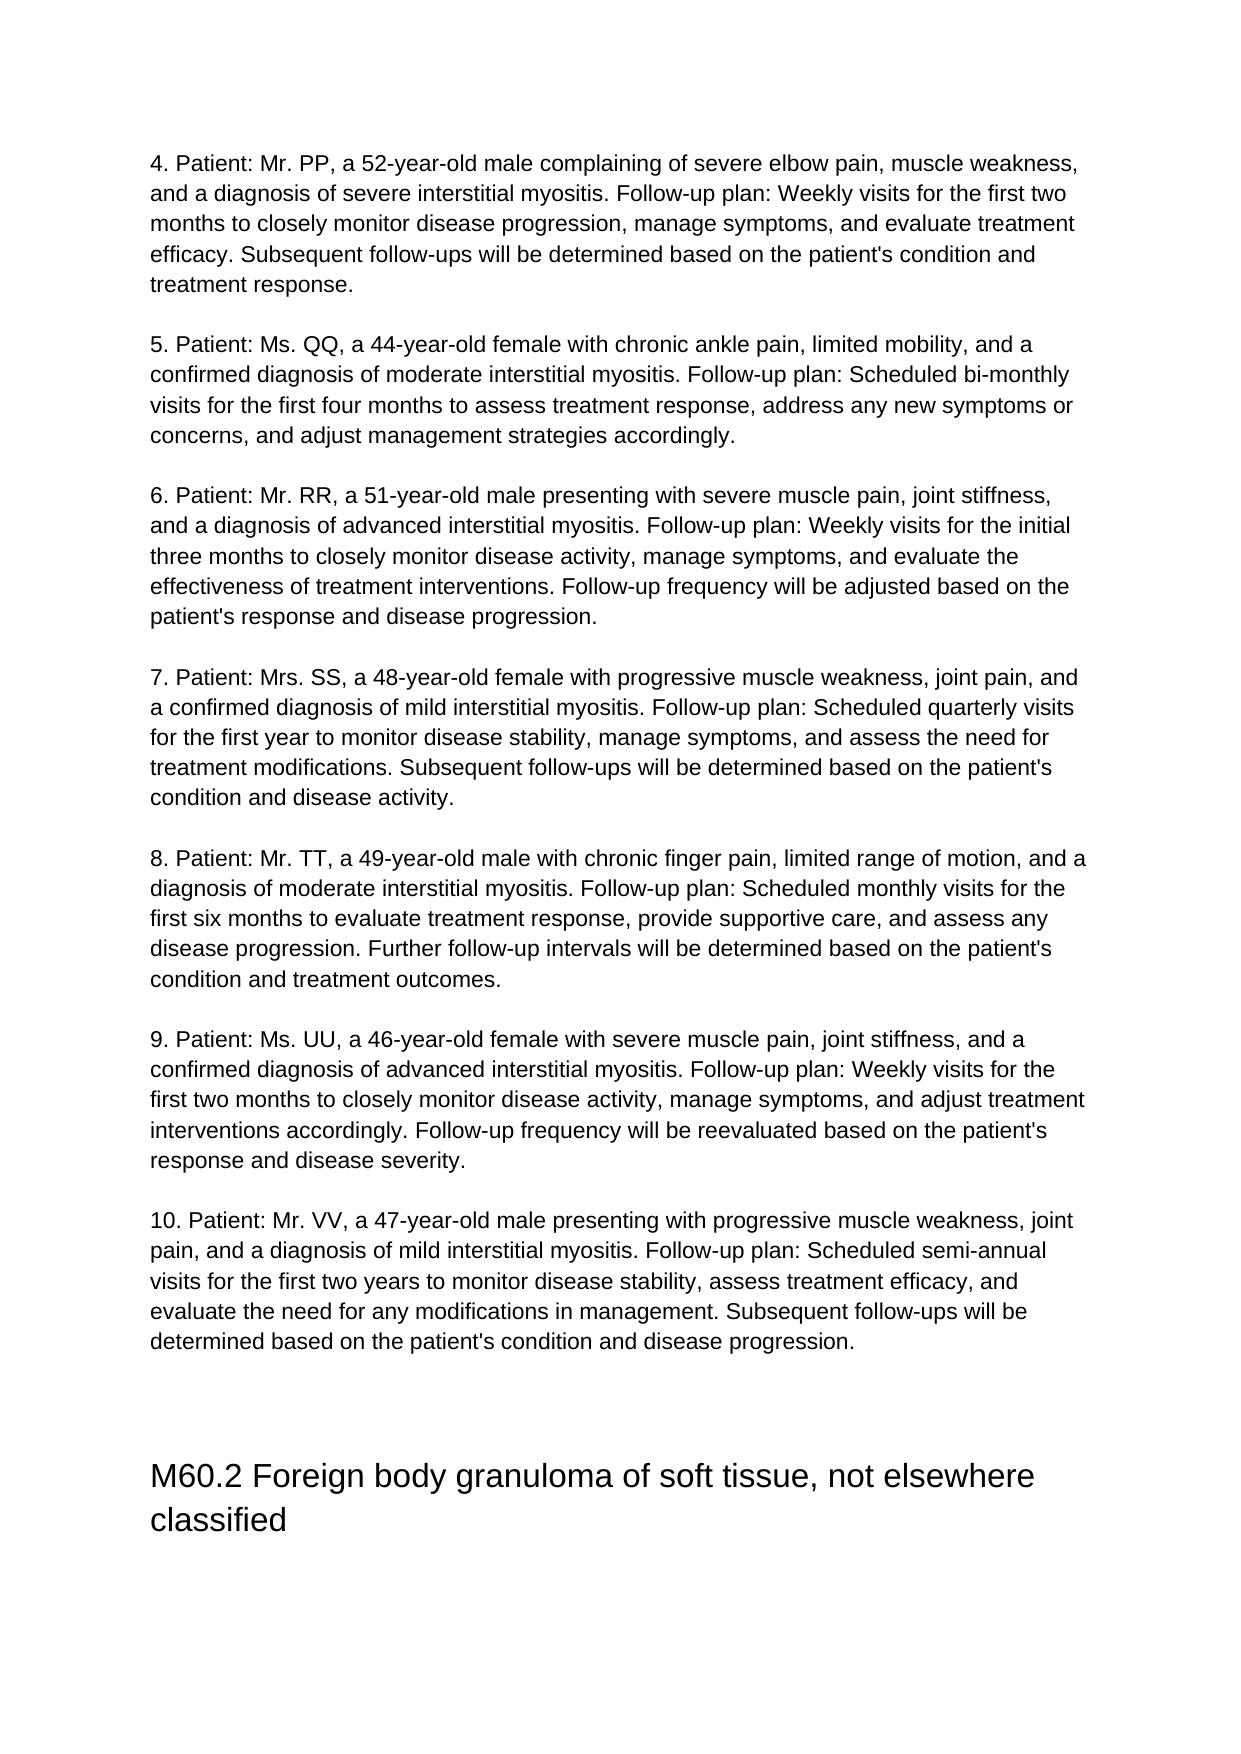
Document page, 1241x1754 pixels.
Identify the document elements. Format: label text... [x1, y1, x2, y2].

text 5. Patient: Ms. QQ, a 44-year-old female with chronic ankle pain, limited mobility, and a confirmed diagnosis of moderate interstitial myositis. Follow-up plan: Scheduled bi-monthly visits for the first four months to assess treatment response, address any new symptoms or concerns, and adjust management strategies accordingly. [150, 331, 1090, 448]
text 10. Patient: Mr. VV, a 47-year-old male presenting with progressive muscle weakness, joint pain, and a diagnosis of mild interstitial myositis. Follow-up plan: Scheduled semi-annual visits for the first two years to monitor disease stability, assess treatment efficacy, and evaluate the need for any modifications in management. Subsequent follow-ups will be determined based on the patient's condition and disease progression. [150, 1207, 1090, 1354]
text 8. Patient: Mr. TT, a 49-year-old male with chronic finger pain, limited range of motion, and a diagnosis of moderate interstitial myositis. Follow-up plan: Scheduled monthly visits for the first six months to evaluate treatment response, provide supportive care, and assess any disease progression. Further follow-up intervals will be determined based on the patient's condition and treatment outcomes. [150, 845, 1090, 992]
text 6. Patient: Mr. RR, a 51-year-old male presenting with severe muscle pain, joint stiffness, and a diagnosis of advanced interstitial myositis. Follow-up plan: Weekly visits for the initial three months to closely monitor disease activity, manage symptoms, and evaluate the effectiveness of treatment interventions. Follow-up frequency will be adjusted based on the patient's response and disease progression. [150, 482, 1090, 629]
subtitle M60.2 Foreign body granuloma of soft tissue, not elsewhere classified [150, 1456, 1090, 1539]
text 4. Patient: Mr. PP, a 52-year-old male complaining of severe elbow pain, muscle weakness, and a diagnosis of severe interstitial myositis. Follow-up plan: Weekly visits for the first two months to closely monitor disease progression, manage symptoms, and evaluate treatment efficacy. Subsequent follow-ups will be determined based on the patient's condition and treatment response. [150, 150, 1090, 297]
text 7. Patient: Mrs. SS, a 48-year-old female with progressive muscle weakness, joint pain, and a confirmed diagnosis of mild interstitial myositis. Follow-up plan: Scheduled quarterly visits for the first year to monitor disease stability, manage symptoms, and assess the need for treatment modifications. Subsequent follow-ups will be determined based on the patient's condition and disease activity. [150, 663, 1090, 811]
text 9. Patient: Ms. UU, a 46-year-old female with severe muscle pain, joint stiffness, and a confirmed diagnosis of advanced interstitial myositis. Follow-up plan: Weekly visits for the first two months to closely monitor disease activity, manage symptoms, and adjust treatment interventions accordingly. Follow-up frequency will be reevaluated based on the patient's response and disease severity. [150, 1026, 1090, 1173]
